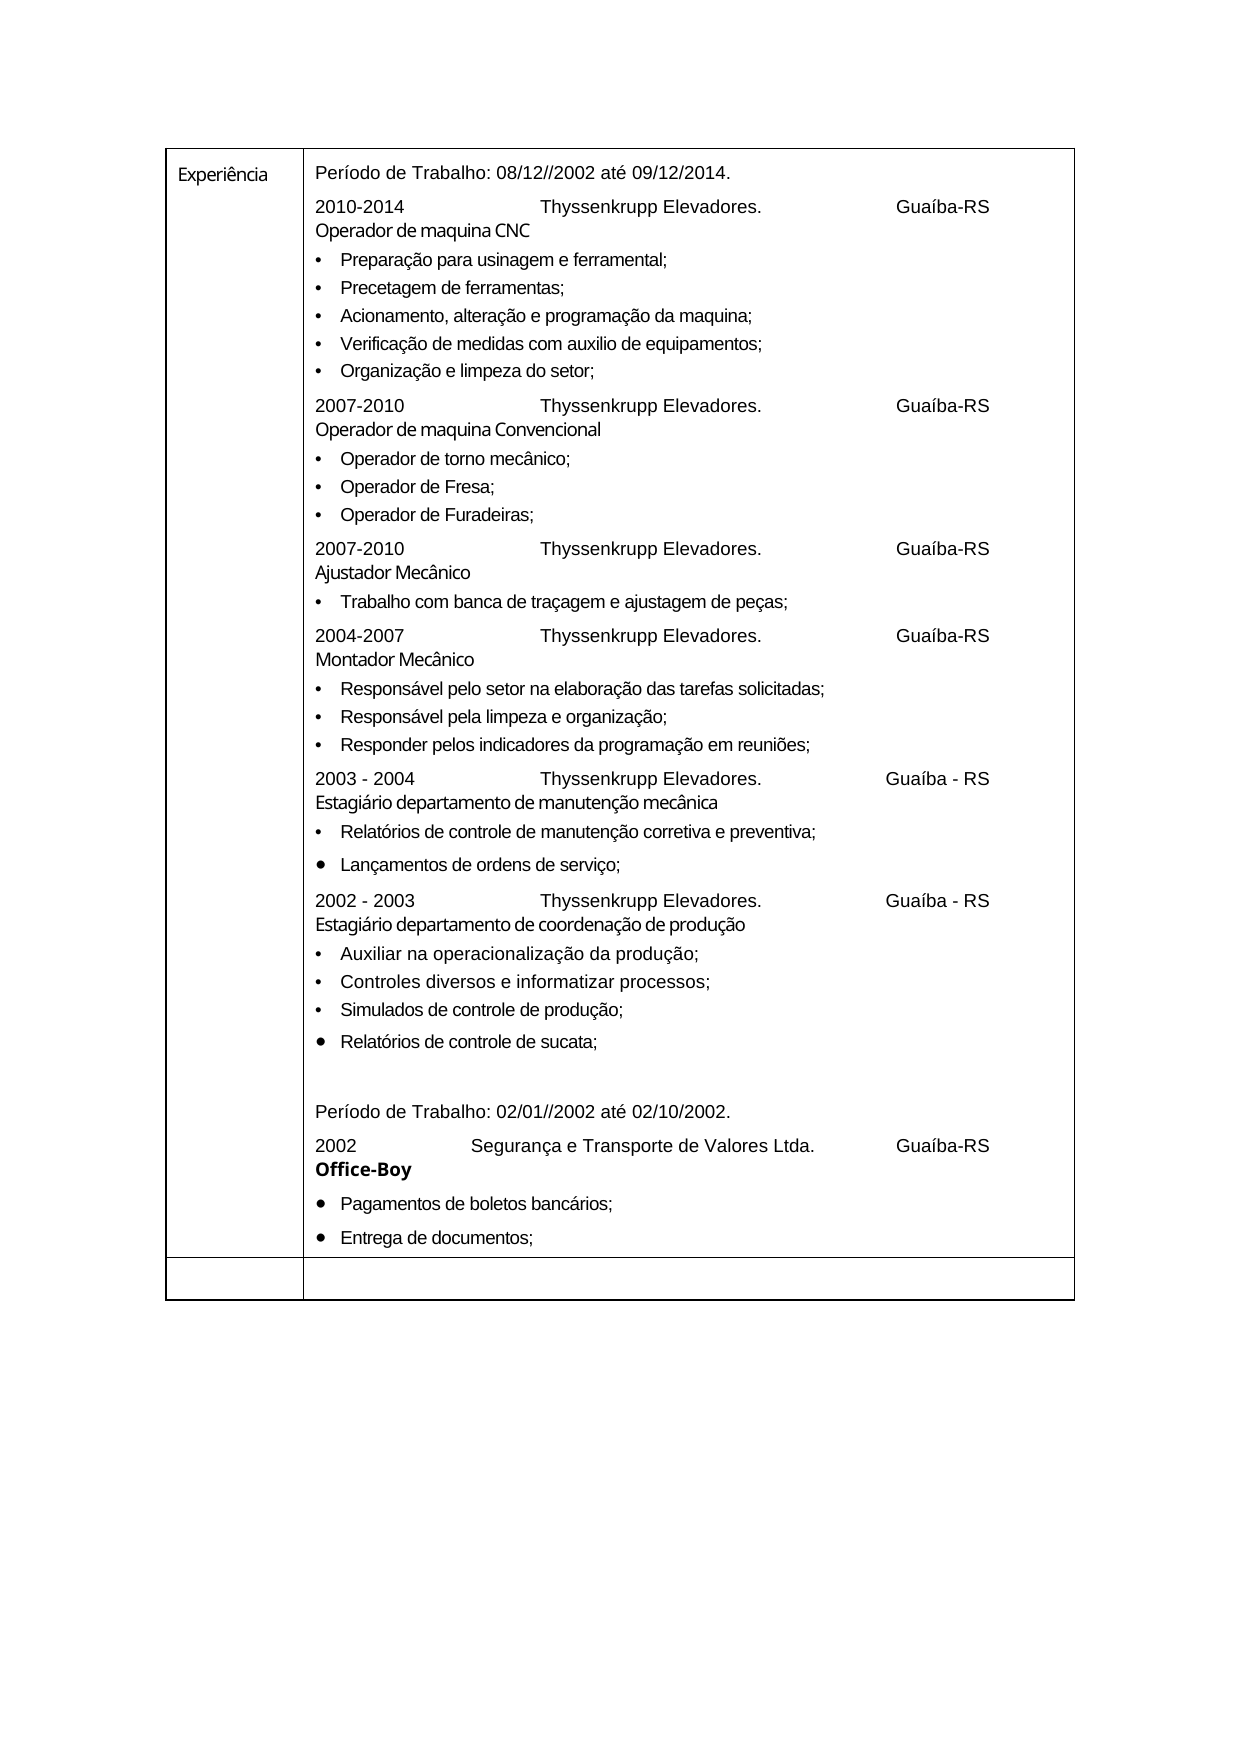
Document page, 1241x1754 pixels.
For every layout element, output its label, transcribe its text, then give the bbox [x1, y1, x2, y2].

table_cell [304, 1258, 1074, 1299]
table_cell Período de Trabalho: 08/12//2002 até 09/12/2014. 2010-2014 Thyssenkrupp Elevadores. Guaíba-RS Operador de maquina CNC Preparação para usinagem e ferramental; Precetagem de ferramentas; Acionamento, alteração e programação da maquina; Verificação de medidas com auxilio de equipamentos; Organização e limpeza do setor; 2007-2010 Thyssenkrupp Elevadores. Guaíba-RS Operador de maquina Convencional Operador de torno mecânico; Operador de Fresa; Operador de Furadeiras; 2007-2010 Thyssenkrupp Elevadores. Guaíba-RS Ajustador Mecânico Trabalho com banca de traçagem e ajustagem de peças; 2004-2007 Thyssenkrupp Elevadores. Guaíba-RS Montador Mecânico Responsável pelo setor na elaboração das tarefas solicitadas; Responsável pela limpeza e organização; Responder pelos indicadores da programação em reuniões; 2003 - 2004 Thyssenkrupp Elevadores. Guaíba - RS Estagiário departamento de manutenção mecânica Relatórios de controle de manutenção corretiva e preventiva; Lançamentos de ordens de serviço; 2002 - 2003 Thyssenkrupp Elevadores. Guaíba - RS Estagiário departamento de coordenação de produção Auxiliar na operacionalização da produção; Controles diversos e informatizar processos; Simulados de controle de produção; Relatórios de controle de sucata; Período de Trabalho: 02/01//2002 até 02/10/2002. 2002 Segurança e Transporte de Valores Ltda. Guaíba-RS Office-Boy Pagamentos de boletos bancários; Entrega de documentos; [304, 149, 1074, 1257]
table_cell Experiência [167, 149, 303, 1257]
table_cell [167, 1258, 303, 1299]
